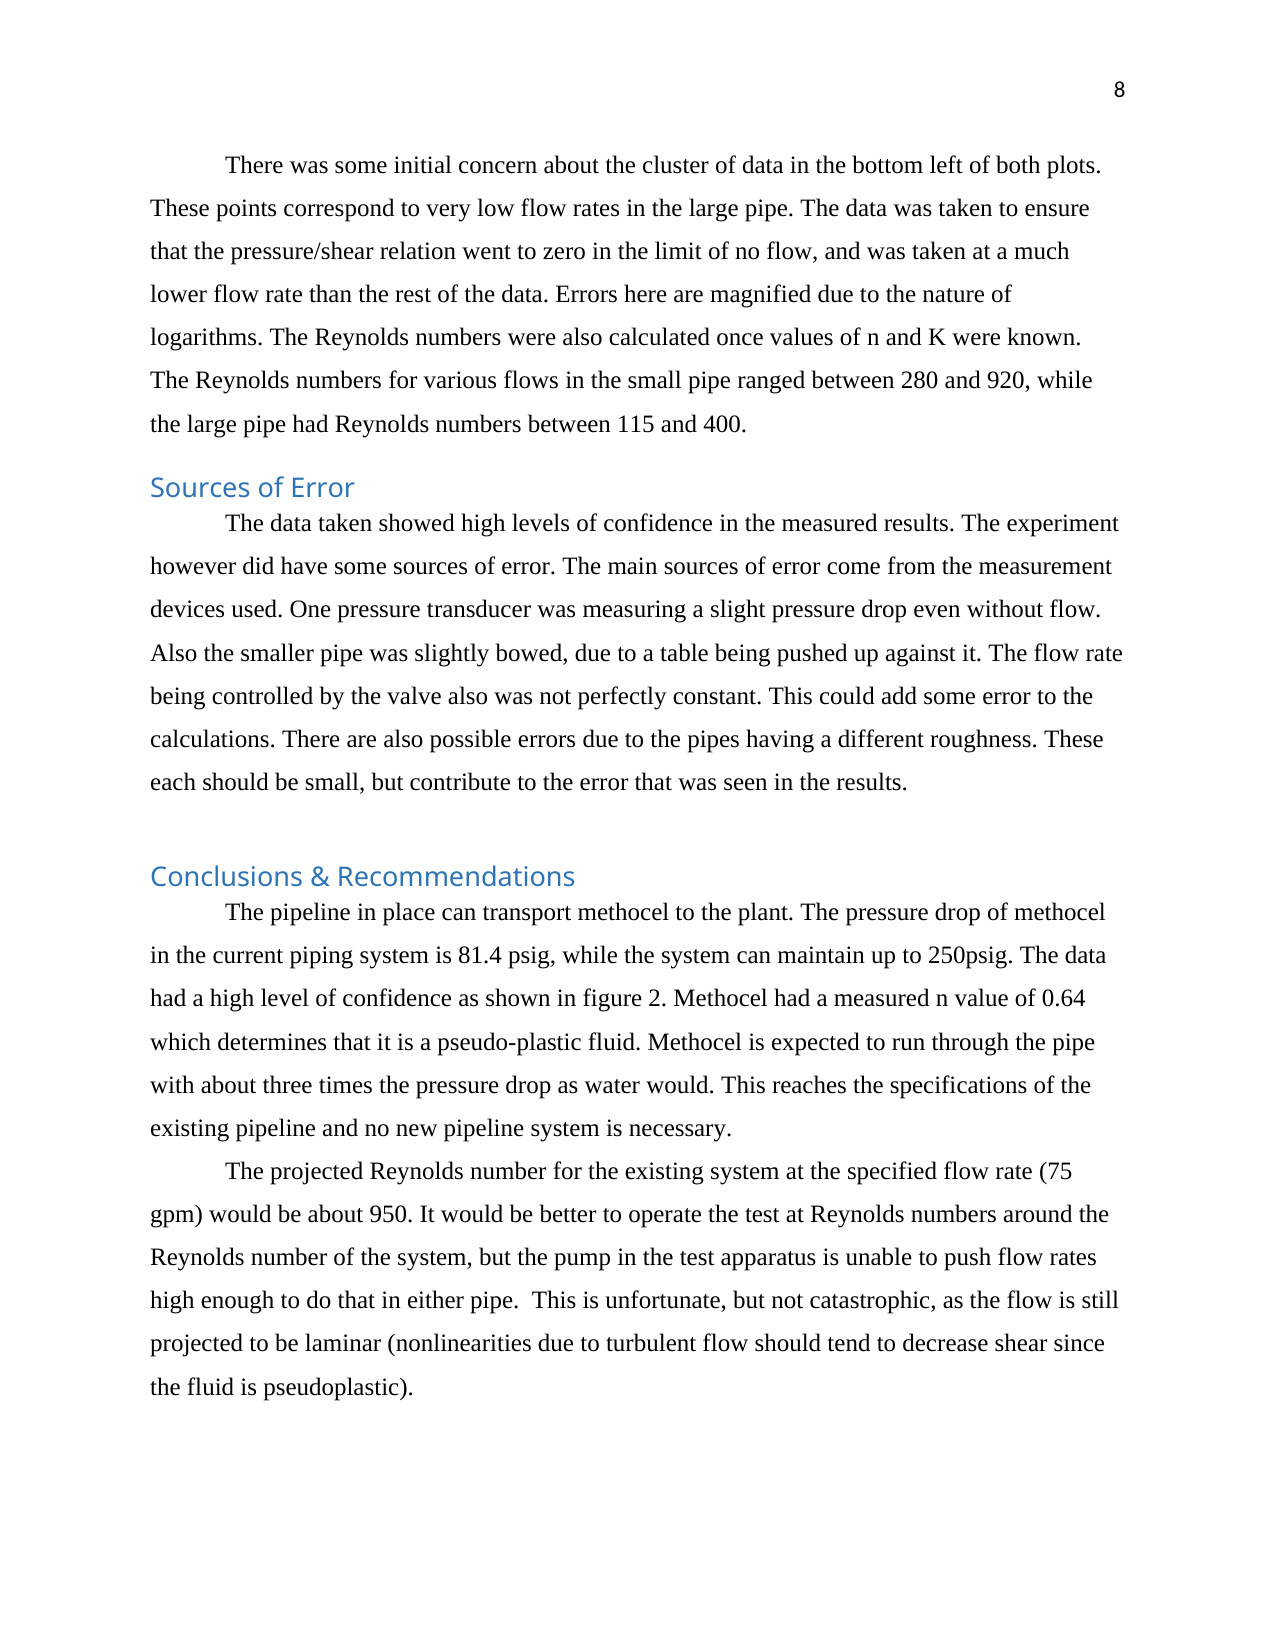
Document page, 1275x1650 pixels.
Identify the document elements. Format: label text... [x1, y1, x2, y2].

text The data taken showed high levels of confidence in the measured results. The experiment however did have some sources of error. The main sources of error come from the measurement devices used. One pressure transducer was measuring a slight pressure drop even without flow. Also the smaller pipe was slightly bowed, due to a table being pushed up against it. The flow rate being controlled by the valve also was not perfectly constant. This could add some error to the calculations. There are also possible errors due to the pipes having a different roughness. These each should be small, but contribute to the error that was seen in the results. [150, 508, 1125, 796]
text There was some initial concern about the cluster of data in the bottom left of both plots. These points correspond to very low flow rates in the large pipe. The data was taken to ensure that the pressure/shear relation went to zero in the limit of no flow, and was taken at a much lower flow rate than the rest of the data. Errors here are magnified due to the nature of logarithms. The Reynolds numbers were also calculated once values of n and K were known. The Reynolds numbers for various flows in the small pipe ranged between 280 and 920, while the large pipe had Reynolds numbers between 115 and 400. [150, 150, 1125, 437]
text The pipeline in place can transport methocel to the plant. The pressure drop of methocel in the current piping system is 81.4 psig, while the system can maintain up to 250psig. The data had a high level of confidence as shown in figure 2. Methocel had a measured n value of 0.64 which determines that it is a pseudo-plastic fluid. Methocel is expected to run through the pipe with about three times the pressure drop as water would. This reaches the specifications of the existing pipeline and no new pipeline system is necessary. [150, 897, 1125, 1142]
subtitle Sources of Error [150, 468, 1125, 505]
subtitle Conclusions & Recommendations [150, 857, 1125, 894]
text The projected Reynolds number for the existing system at the specified flow rate (75 gpm) would be about 950. It would be better to operate the test at Reynolds numbers around the Reynolds number of the system, but the pump in the test apparatus is unable to push flow rates high enough to do that in either pipe. This is unfortunate, but not catastrophic, as the flow is still projected to be laminar (nonlinearities due to turbulent flow should tend to decrease shear since the fluid is pseudoplastic). [150, 1156, 1125, 1442]
